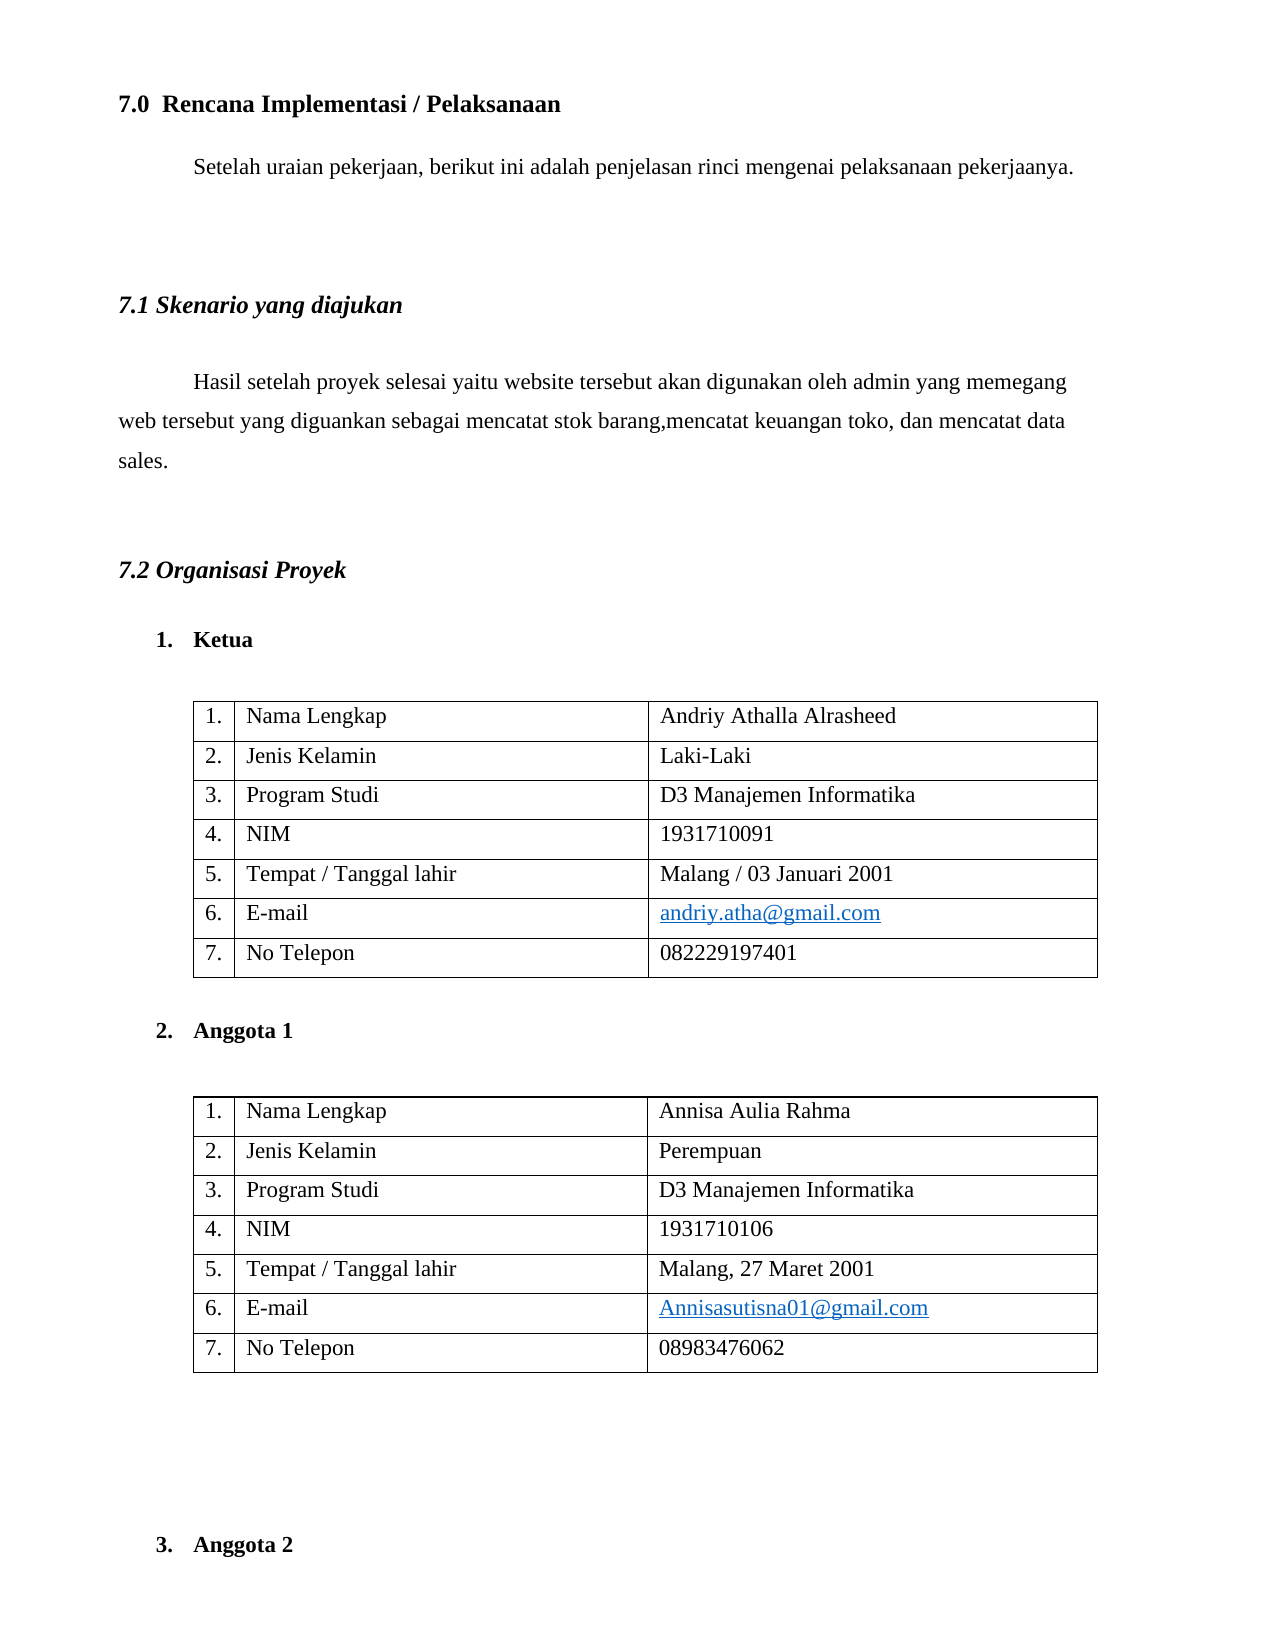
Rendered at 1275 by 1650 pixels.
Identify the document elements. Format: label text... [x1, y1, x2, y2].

table_cell Tempat / Tanggal lahir [235, 860, 648, 898]
table_header 1. [194, 702, 234, 741]
table_cell No Telepon [235, 939, 648, 977]
table_cell 1931710091 [649, 820, 1097, 859]
table_header Nama Lengkap [235, 1098, 647, 1136]
table_header Nama Lengkap [235, 702, 648, 741]
table_cell 6. [194, 1294, 234, 1333]
table_cell 3. [194, 1176, 234, 1214]
table_cell E-mail [235, 1294, 647, 1333]
table_cell D3 Manajemen Informatika [648, 1176, 1097, 1214]
table_header 1. [194, 1098, 234, 1136]
table_cell Laki-Laki [649, 742, 1097, 780]
table_cell Malang, 27 Maret 2001 [648, 1255, 1097, 1293]
list Anggota 1 [156, 1017, 1098, 1044]
table_cell Program Studi [235, 781, 648, 819]
text Hasil setelah proyek selesai yaitu website tersebut akan digunakan oleh admin yang memegang web tersebut yang diguankan sebagai mencatat stok barang,mencatat keuangan toko, dan mencatat data sales. [118, 368, 1098, 473]
table_cell 1931710106 [648, 1216, 1097, 1254]
table_cell Perempuan [648, 1137, 1097, 1175]
table_cell 2. [194, 1137, 234, 1175]
table_cell 2. [194, 742, 234, 780]
table_cell 4. [194, 820, 234, 859]
table_cell 6. [194, 899, 234, 937]
table_cell andriy.atha@gmail.com [649, 899, 1097, 937]
table_cell 7. [194, 1334, 234, 1372]
table_cell Program Studi [235, 1176, 647, 1214]
subtitle 7.2 Organisasi Proyek [118, 555, 1098, 583]
table_cell D3 Manajemen Informatika [649, 781, 1097, 819]
subtitle 7.1 Skenario yang diajukan [118, 290, 1098, 319]
table_cell NIM [235, 1216, 647, 1254]
table_header Andriy Athalla Alrasheed [649, 702, 1097, 741]
text Setelah uraian pekerjaan, berikut ini adalah penjelasan rinci mengenai pelaksanaan pekerjaanya. [118, 153, 1098, 180]
table_cell 082229197401 [649, 939, 1097, 977]
table_cell NIM [235, 820, 648, 859]
table_cell 4. [194, 1216, 234, 1254]
table_cell Jenis Kelamin [235, 742, 648, 780]
table_cell 5. [194, 1255, 234, 1293]
table_cell Tempat / Tanggal lahir [235, 1255, 647, 1293]
table_cell 7. [194, 939, 234, 977]
list Anggota 2 [156, 1531, 1098, 1557]
table_cell 5. [194, 860, 234, 898]
table_cell E-mail [235, 899, 648, 937]
table_cell Annisasutisna01@gmail.com [648, 1294, 1097, 1333]
table_cell No Telepon [235, 1334, 647, 1372]
table_cell 08983476062 [648, 1334, 1097, 1372]
table_cell Malang / 03 Januari 2001 [649, 860, 1097, 898]
table_cell Jenis Kelamin [235, 1137, 647, 1175]
table_header Annisa Aulia Rahma [648, 1098, 1097, 1136]
list Ketua [156, 626, 1098, 652]
table_cell 3. [194, 781, 234, 819]
subtitle 7.0 Rencana Implementasi / Pelaksanaan [118, 89, 1098, 117]
